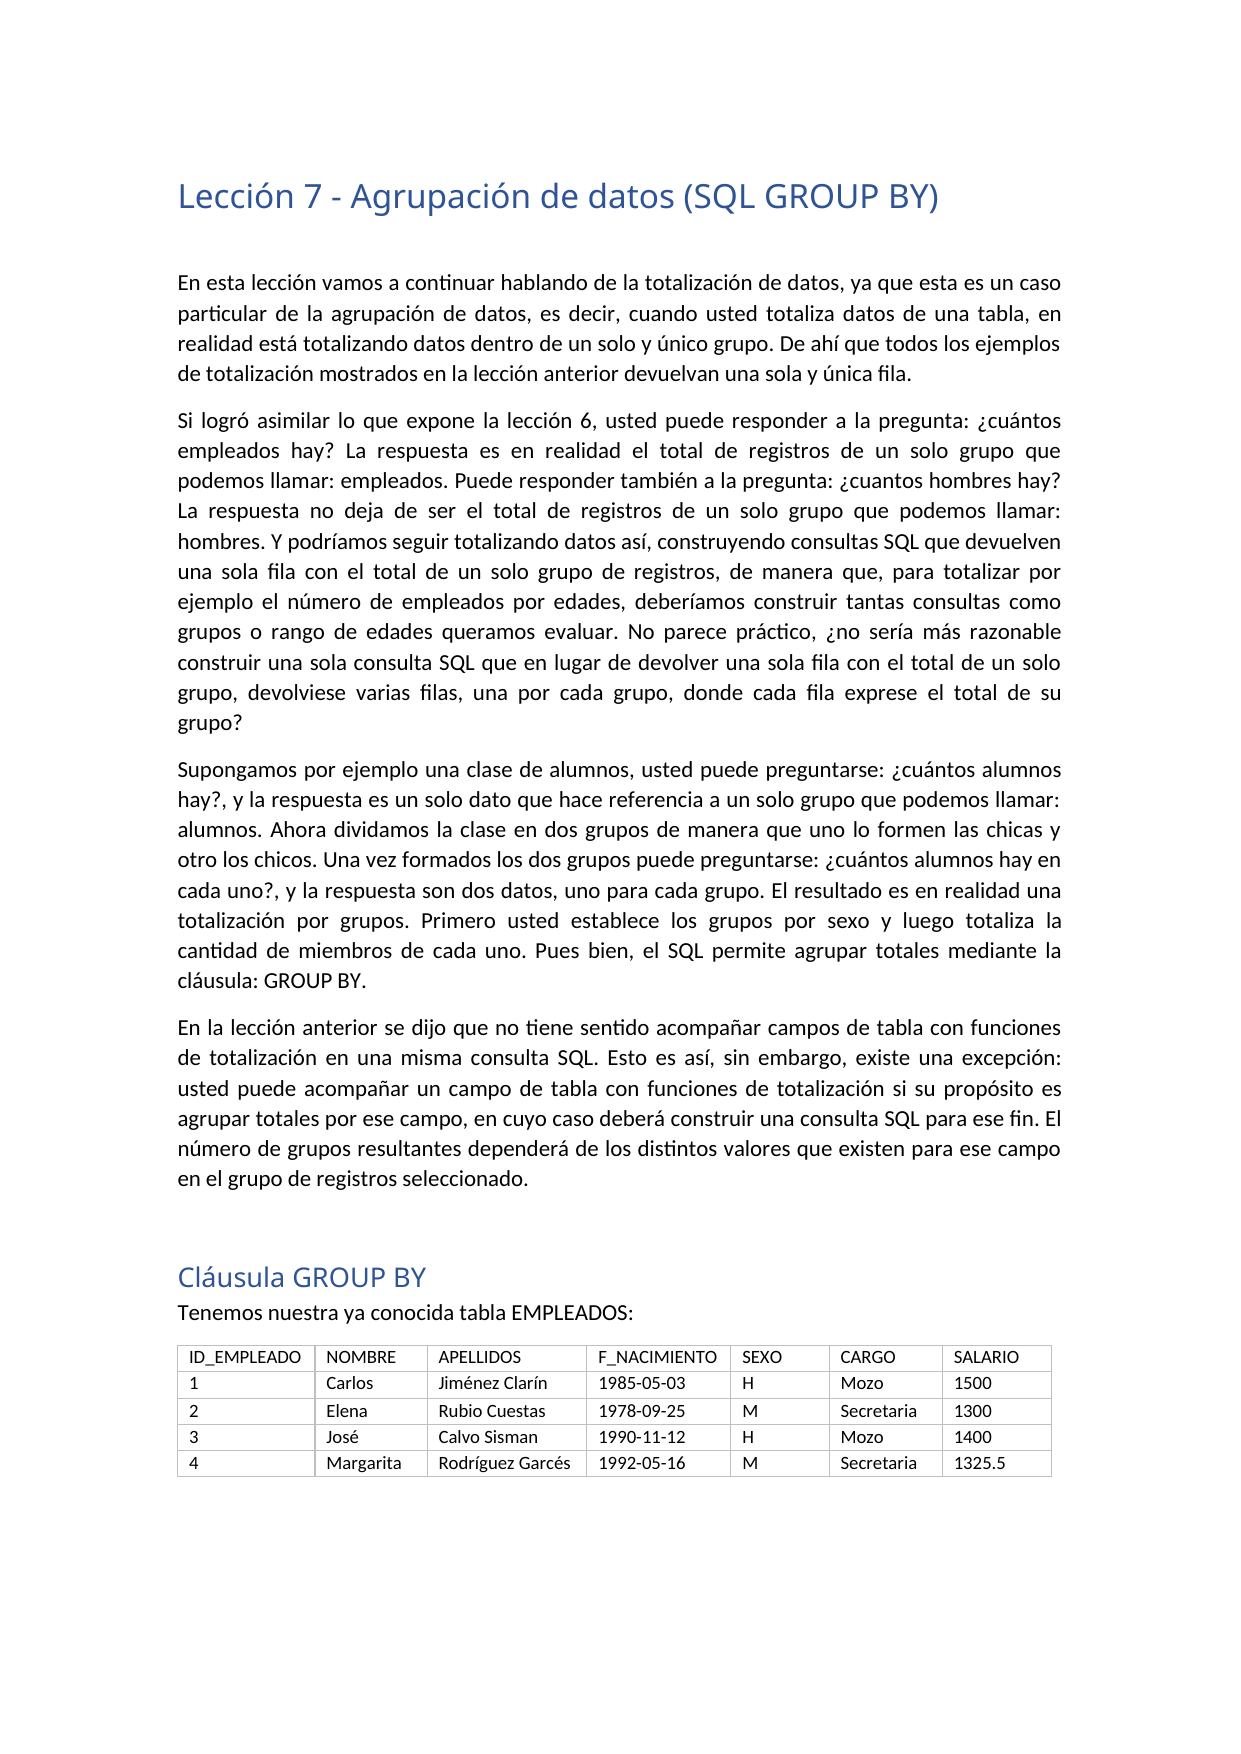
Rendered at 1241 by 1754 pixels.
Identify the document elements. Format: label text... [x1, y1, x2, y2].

table_header SEXO [731, 1346, 829, 1371]
table_cell M [731, 1399, 829, 1424]
text Tenemos nuestra ya conocida tabla EMPLEADOS: [177, 1298, 1063, 1326]
table_cell 2 [178, 1399, 314, 1424]
table_cell Mozo [830, 1425, 942, 1450]
table_cell José [316, 1425, 427, 1450]
table_header F_NACIMIENTO [587, 1346, 730, 1371]
text Si logró asimilar lo que expone la lección 6, usted puede responder a la pregunta: ¿cuántos empleados hay? La respuesta es en realidad el total de registros de un solo grupo que podemos llamar: empleados. Puede responder también a la pregunta: ¿cuantos hombres hay? La respuesta no deja de ser el total de registros de un solo grupo que podemos llamar: hombres. Y podríamos seguir totalizando datos así, construyendo consultas SQL que devuelven una sola fila con el total de un solo grupo de registros, de manera que, para totalizar por ejemplo el número de empleados por edades, deberíamos construir tantas consultas como grupos o rango de edades queramos evaluar. No parece práctico, ¿no sería más razonable construir una sola consulta SQL que en lugar de devolver una sola fila con el total de un solo grupo, devolviese varias filas, una por cada grupo, donde cada fila exprese el total de su grupo? [177, 406, 1063, 736]
table_cell 3 [178, 1425, 314, 1450]
table_cell 1325.5 [943, 1451, 1051, 1476]
table_cell Secretaria [830, 1451, 942, 1476]
text Supongamos por ejemplo una clase de alumnos, usted puede preguntarse: ¿cuántos alumnos hay?, y la respuesta es un solo dato que hace referencia a un solo grupo que podemos llamar: alumnos. Ahora dividamos la clase en dos grupos de manera que uno lo formen las chicas y otro los chicos. Una vez formados los dos grupos puede preguntarse: ¿cuántos alumnos hay en cada uno?, y la respuesta son dos datos, uno para cada grupo. El resultado es en realidad una totalización por grupos. Primero usted establece los grupos por sexo y luego totaliza la cantidad de miembros de cada uno. Pues bien, el SQL permite agrupar totales mediante la cláusula: GROUP BY. [177, 755, 1063, 994]
table_cell H [731, 1372, 829, 1398]
table_header ID_EMPLEADO [178, 1346, 314, 1371]
table_cell M [731, 1451, 829, 1476]
text En esta lección vamos a continuar hablando de la totalización de datos, ya que esta es un caso particular de la agrupación de datos, es decir, cuando usted totaliza datos de una tabla, en realidad está totalizando datos dentro de un solo y único grupo. De ahí que todos los ejemplos de totalización mostrados en la lección anterior devuelvan una sola y única fila. [177, 268, 1063, 387]
table_cell 1978-09-25 [587, 1399, 730, 1424]
table_header SALARIO [943, 1346, 1051, 1371]
table_cell Mozo [830, 1372, 942, 1398]
table_cell 1500 [943, 1372, 1051, 1398]
table_cell Secretaria [830, 1399, 942, 1424]
table_header APELLIDOS [428, 1346, 586, 1371]
table_cell Carlos [316, 1372, 427, 1398]
table_cell Calvo Sisman [428, 1425, 586, 1450]
text En la lección anterior se dijo que no tiene sentido acompañar campos de tabla con funciones de totalización en una misma consulta SQL. Esto es así, sin embargo, existe una excepción: usted puede acompañar un campo de tabla con funciones de totalización si su propósito es agrupar totales por ese campo, en cuyo caso deberá construir una consulta SQL para ese fin. El número de grupos resultantes dependerá de los distintos valores que existen para ese campo en el grupo de registros seleccionado. [177, 1013, 1063, 1192]
table_cell 1 [178, 1372, 314, 1398]
table_header CARGO [830, 1346, 942, 1371]
table_cell Rubio Cuestas [428, 1399, 586, 1424]
table_cell Elena [316, 1399, 427, 1424]
subtitle Cláusula GROUP BY [177, 1258, 1063, 1295]
table_cell 1300 [943, 1399, 1051, 1424]
table_header NOMBRE [316, 1346, 427, 1371]
table_cell 1990-11-12 [587, 1425, 730, 1450]
table_cell 1992-05-16 [587, 1451, 730, 1476]
table_cell H [731, 1425, 829, 1450]
table_cell 1985-05-03 [587, 1372, 730, 1398]
table_cell Margarita [316, 1451, 427, 1476]
table_cell Rodríguez Garcés [428, 1451, 586, 1476]
table_cell 4 [178, 1451, 314, 1476]
table_cell Jiménez Clarín [428, 1372, 586, 1398]
subtitle Lección 7 - Agrupación de datos (SQL GROUP BY) [177, 173, 1063, 218]
table_cell 1400 [943, 1425, 1051, 1450]
